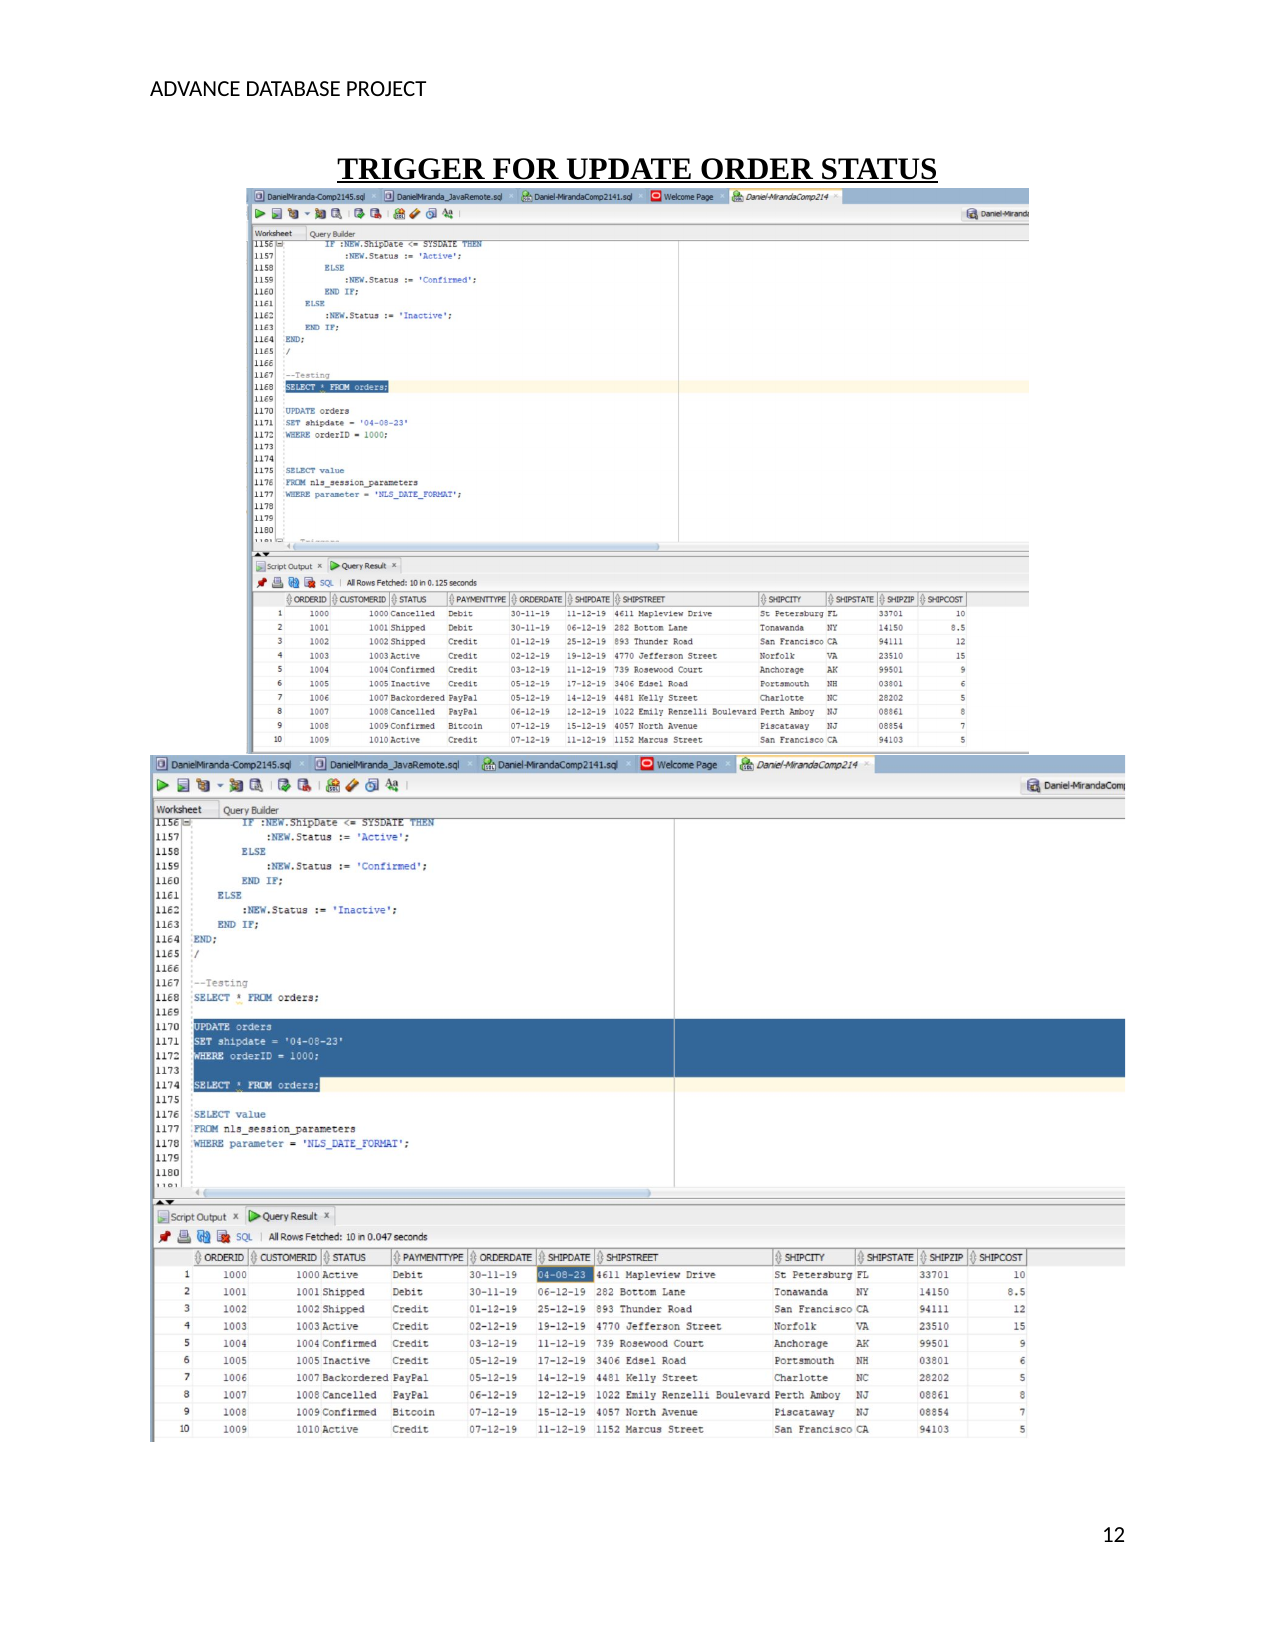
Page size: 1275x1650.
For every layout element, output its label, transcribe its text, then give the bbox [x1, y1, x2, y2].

picture [150, 755, 1125, 1442]
picture [246, 188, 1029, 754]
